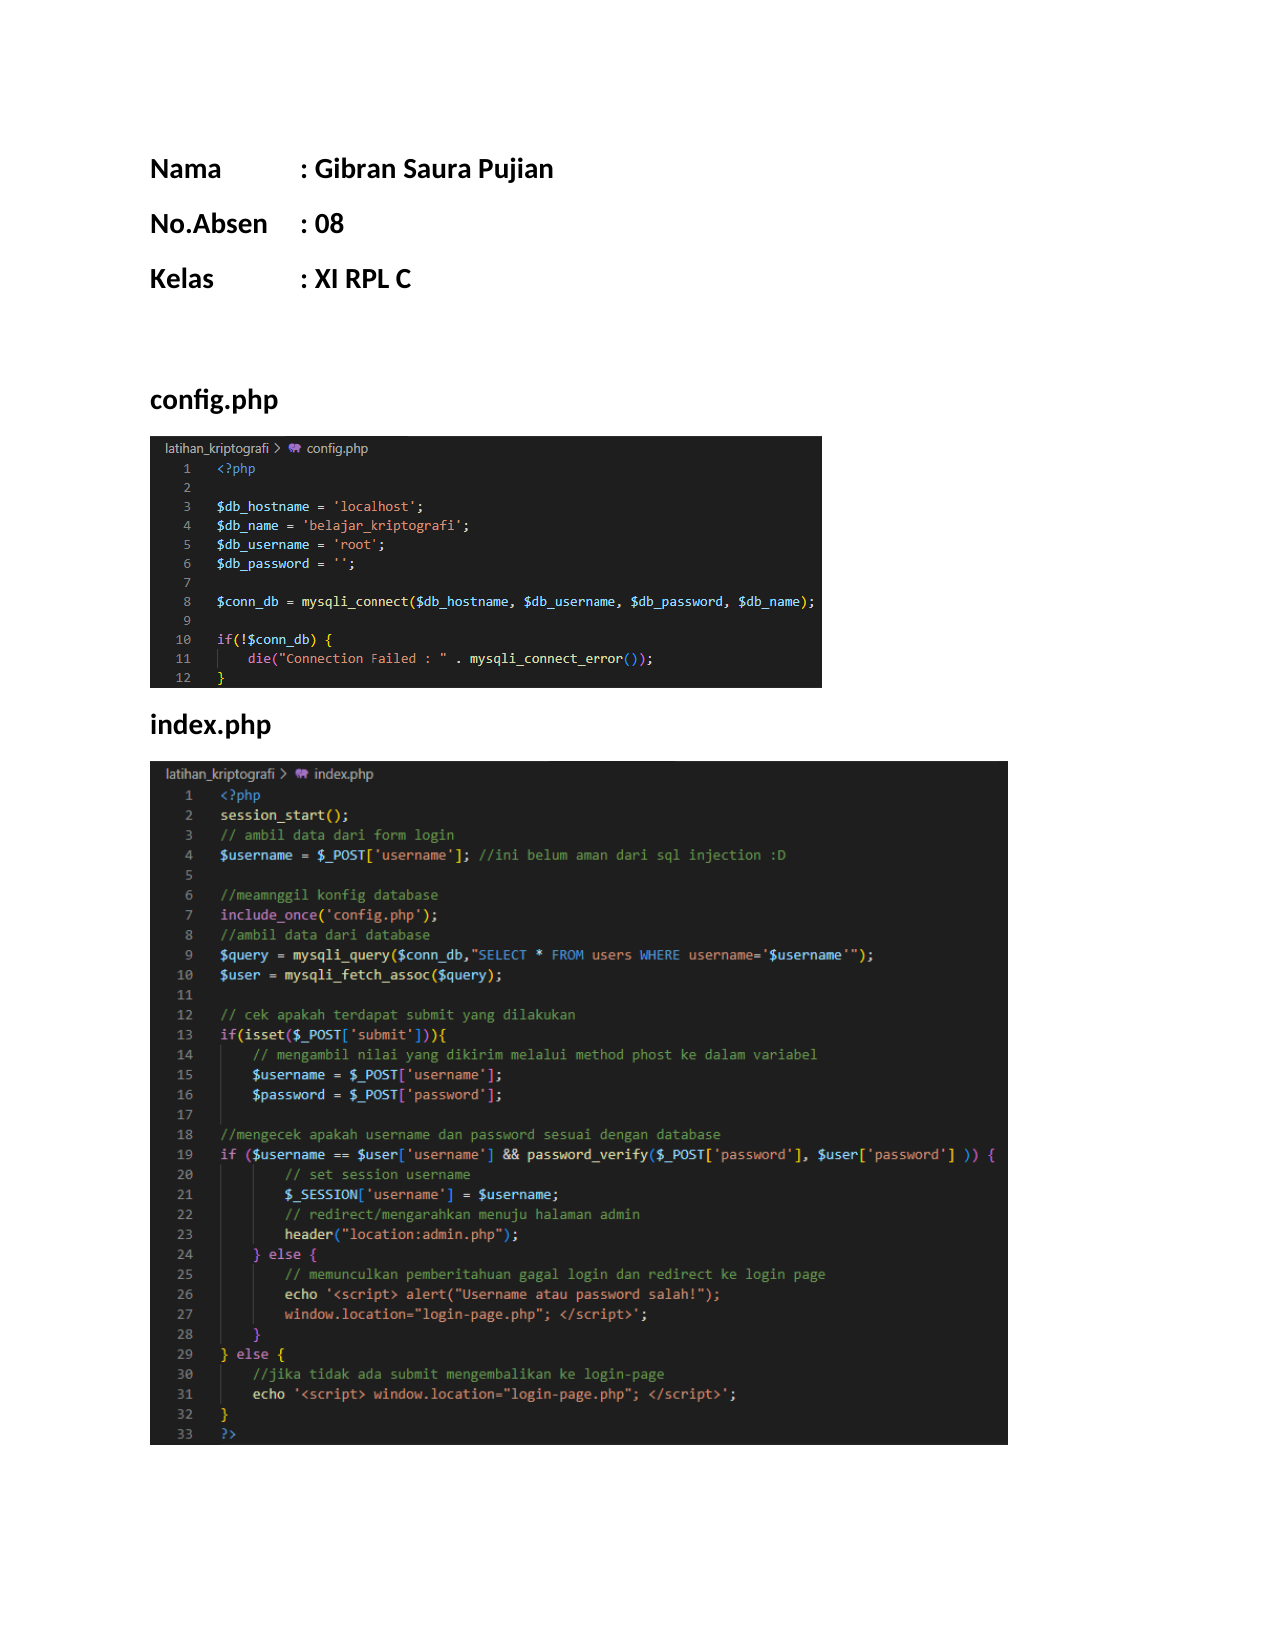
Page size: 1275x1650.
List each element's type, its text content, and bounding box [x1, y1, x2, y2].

text Nama : Gibran Saura Pujian [150, 150, 1125, 186]
text No.Absen : 08 [150, 205, 1125, 241]
picture [150, 761, 1008, 1445]
text config.php [150, 381, 1125, 417]
picture [150, 436, 822, 688]
text Kelas : XI RPL C [150, 260, 1125, 296]
text index.php [150, 706, 1125, 742]
